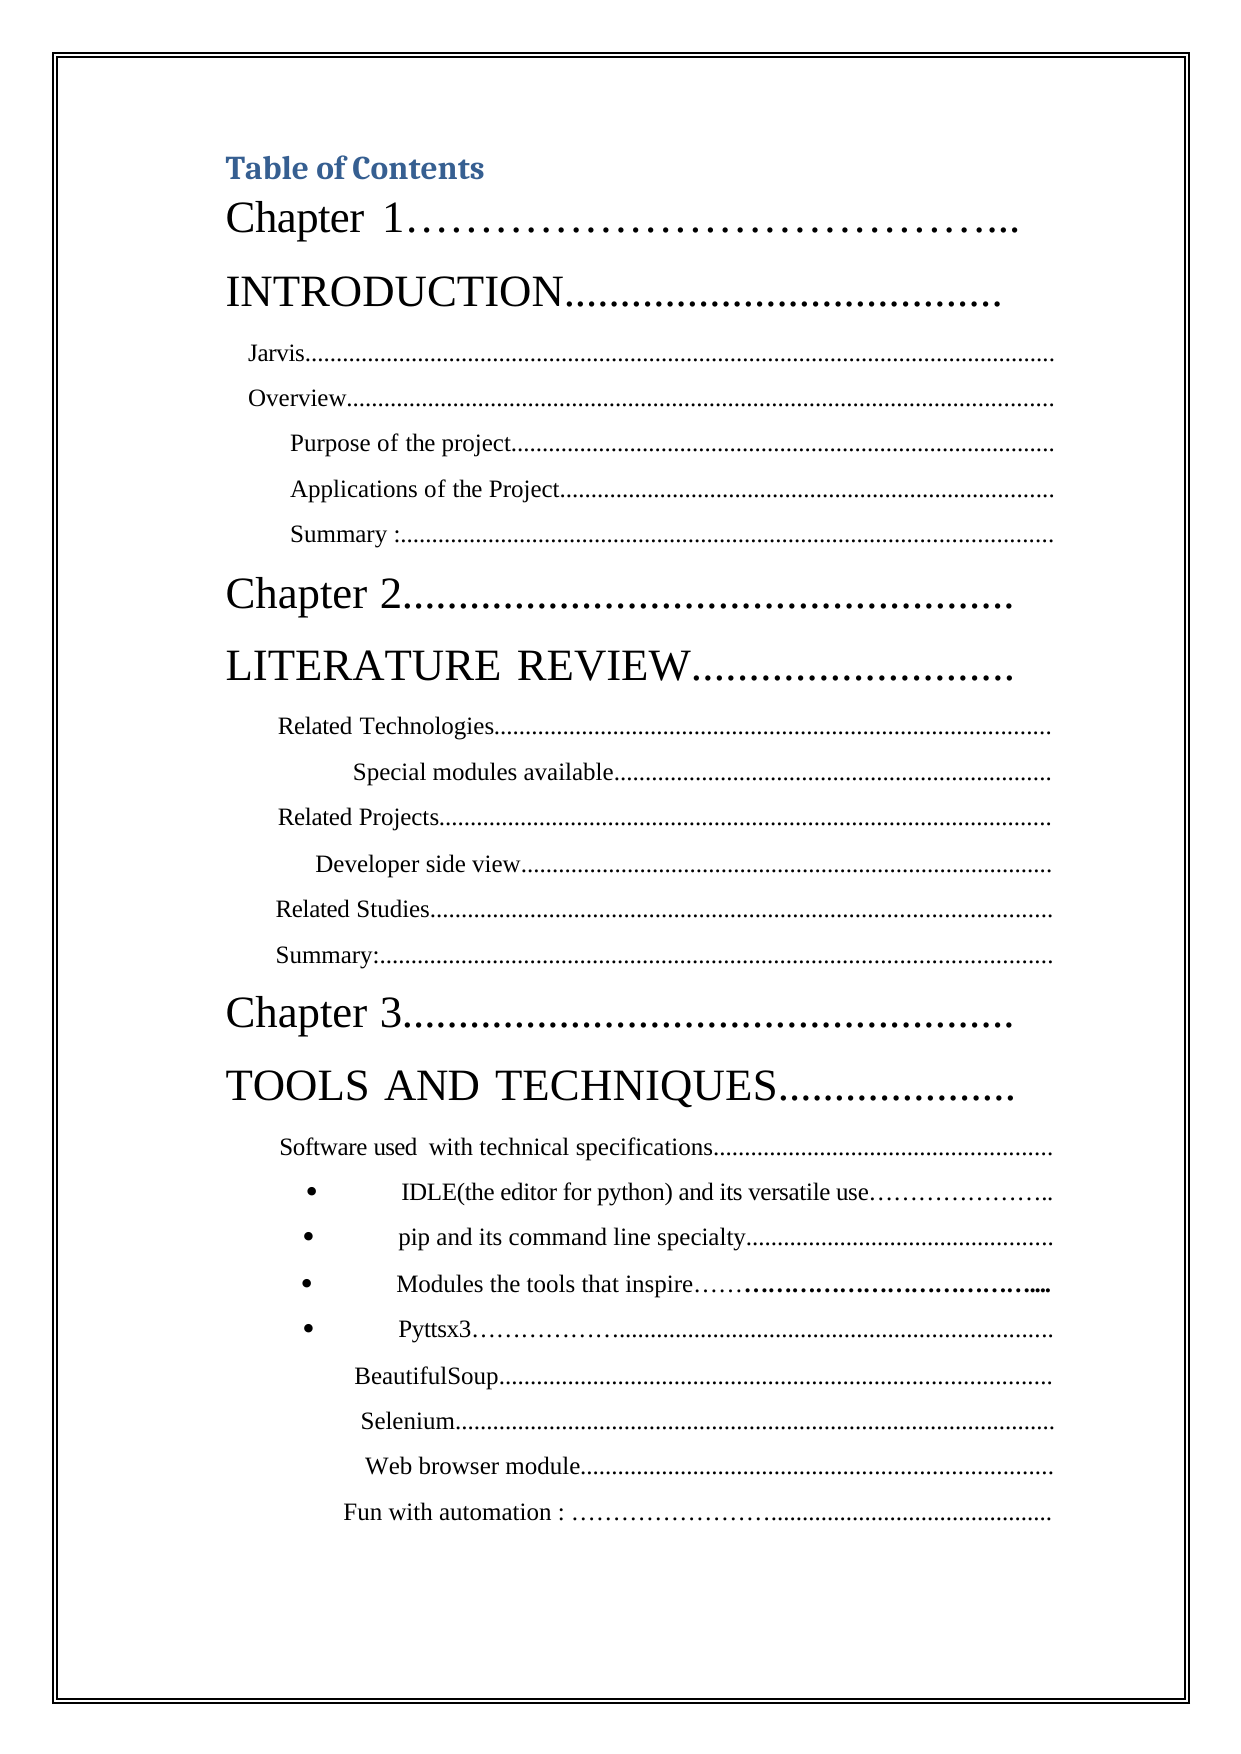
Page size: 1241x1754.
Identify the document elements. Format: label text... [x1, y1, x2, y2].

text Chapter 1…………………………………... [225, 191, 1105, 243]
text Table of Contents [225, 149, 1105, 188]
